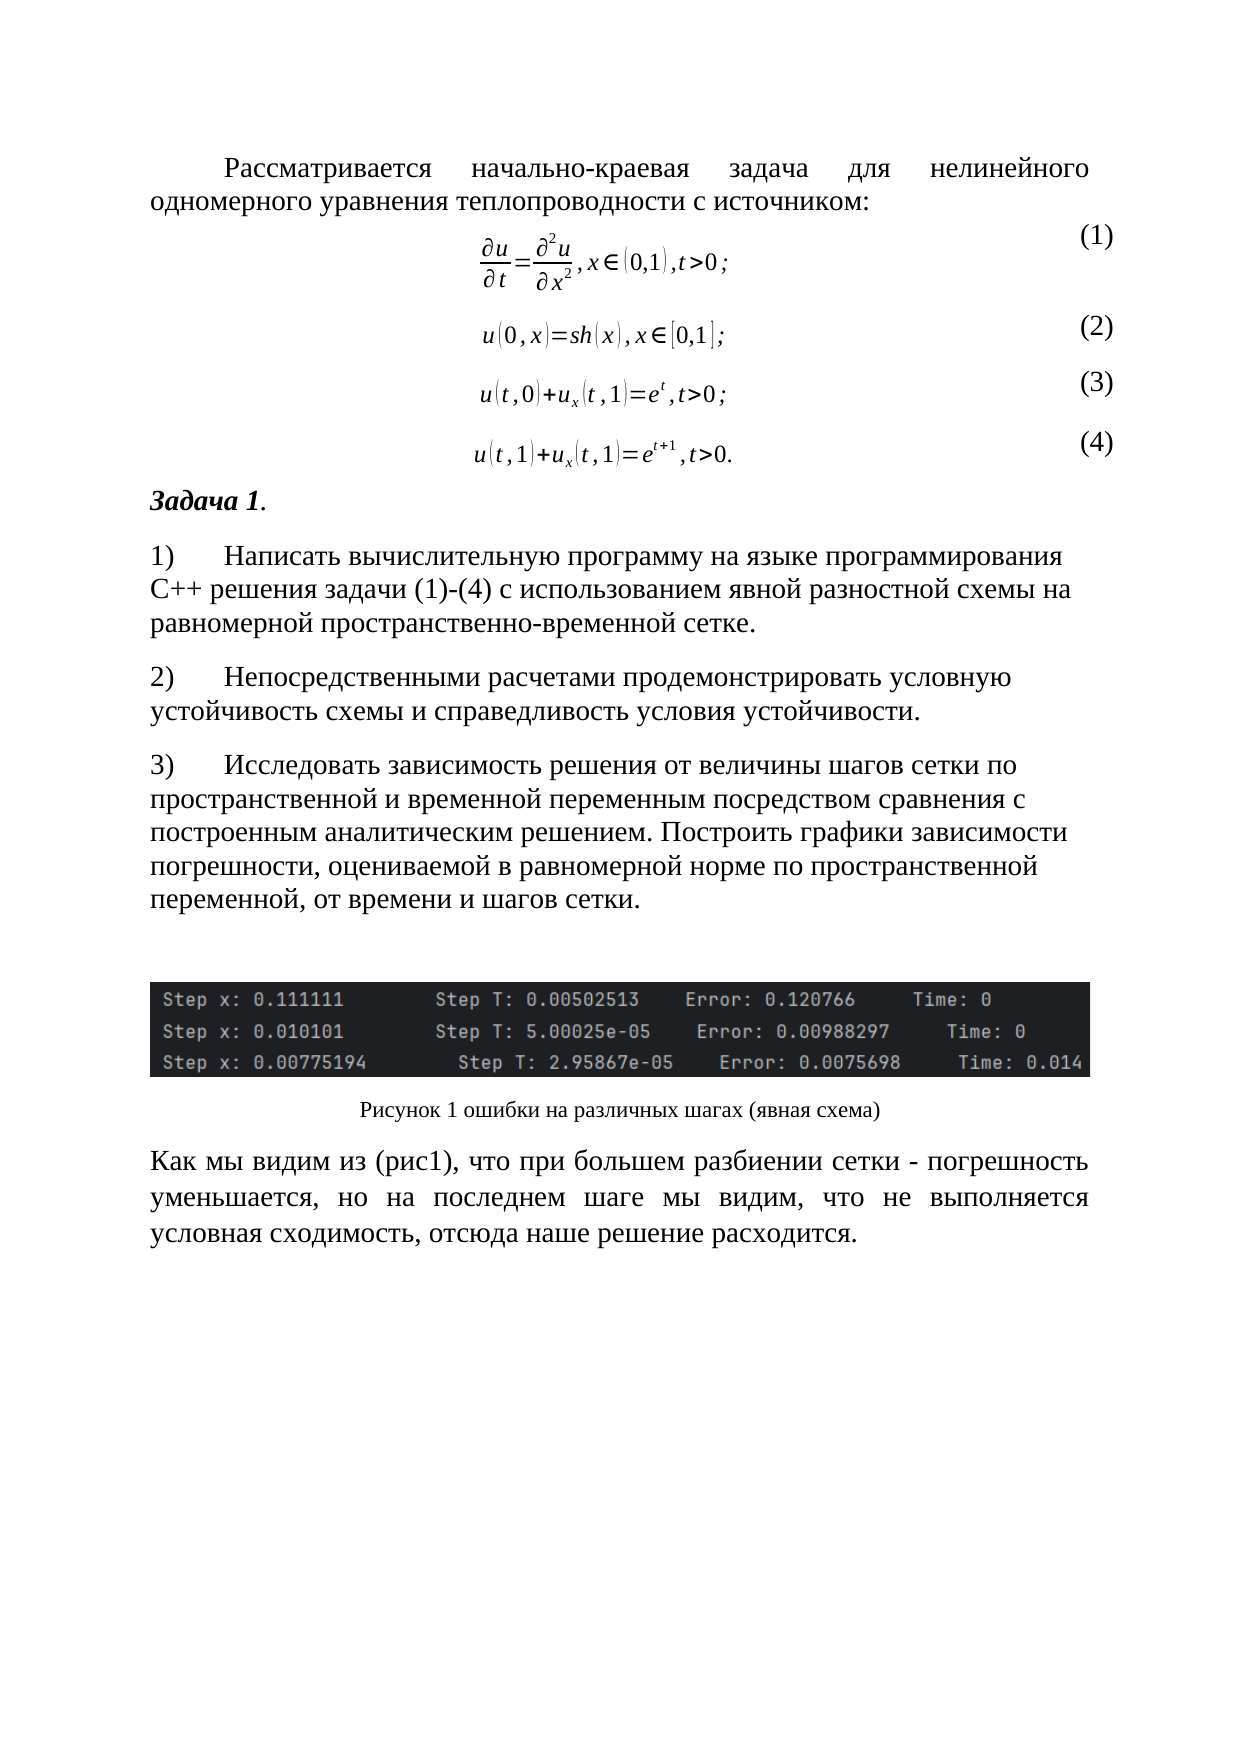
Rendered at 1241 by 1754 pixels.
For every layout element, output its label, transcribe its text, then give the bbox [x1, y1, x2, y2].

text 2) Непосредственными расчетами продемонстрировать условную устойчивость схемы и справедливость условия устойчивости. [150, 659, 1090, 726]
table_cell [139, 308, 1068, 364]
table_cell (4) [1069, 424, 1142, 483]
table_cell (3) [1069, 364, 1142, 424]
table_cell (2) [1069, 308, 1142, 364]
text Рассматривается начально-краевая задача для нелинейного одномерного уравнения теплопроводности с источником: [150, 150, 1090, 217]
picture [150, 982, 1091, 1077]
text Задача 1. [150, 483, 1090, 517]
table_cell [139, 424, 1068, 483]
table_header (1) [1069, 217, 1142, 308]
text 3) Исследовать зависимость решения от величины шагов сетки по пространственной и временной переменным посредством сравнения с построенным аналитическим решением. Построить графики зависимости погрешности, оцениваемой в равномерной норме по пространственной переменной, от времени и шагов сетки. [150, 747, 1090, 915]
table_cell [139, 364, 1068, 424]
table_header [139, 217, 1068, 308]
text Как мы видим из (рис1), что при большем разбиении сетки - погрешность уменьшается, но на последнем шаге мы видим, что не выполняется условная сходимость, отсюда наше решение расходится. [150, 1143, 1090, 1249]
text 1) Написать вычислительную программу на языке программирования C++ решения задачи (1)-(4) с использованием явной разностной схемы на равномерной пространственно-временной сетке. [150, 538, 1090, 638]
text Рисунок 1 ошибки на различных шагах (явная схема) [150, 1096, 1090, 1122]
